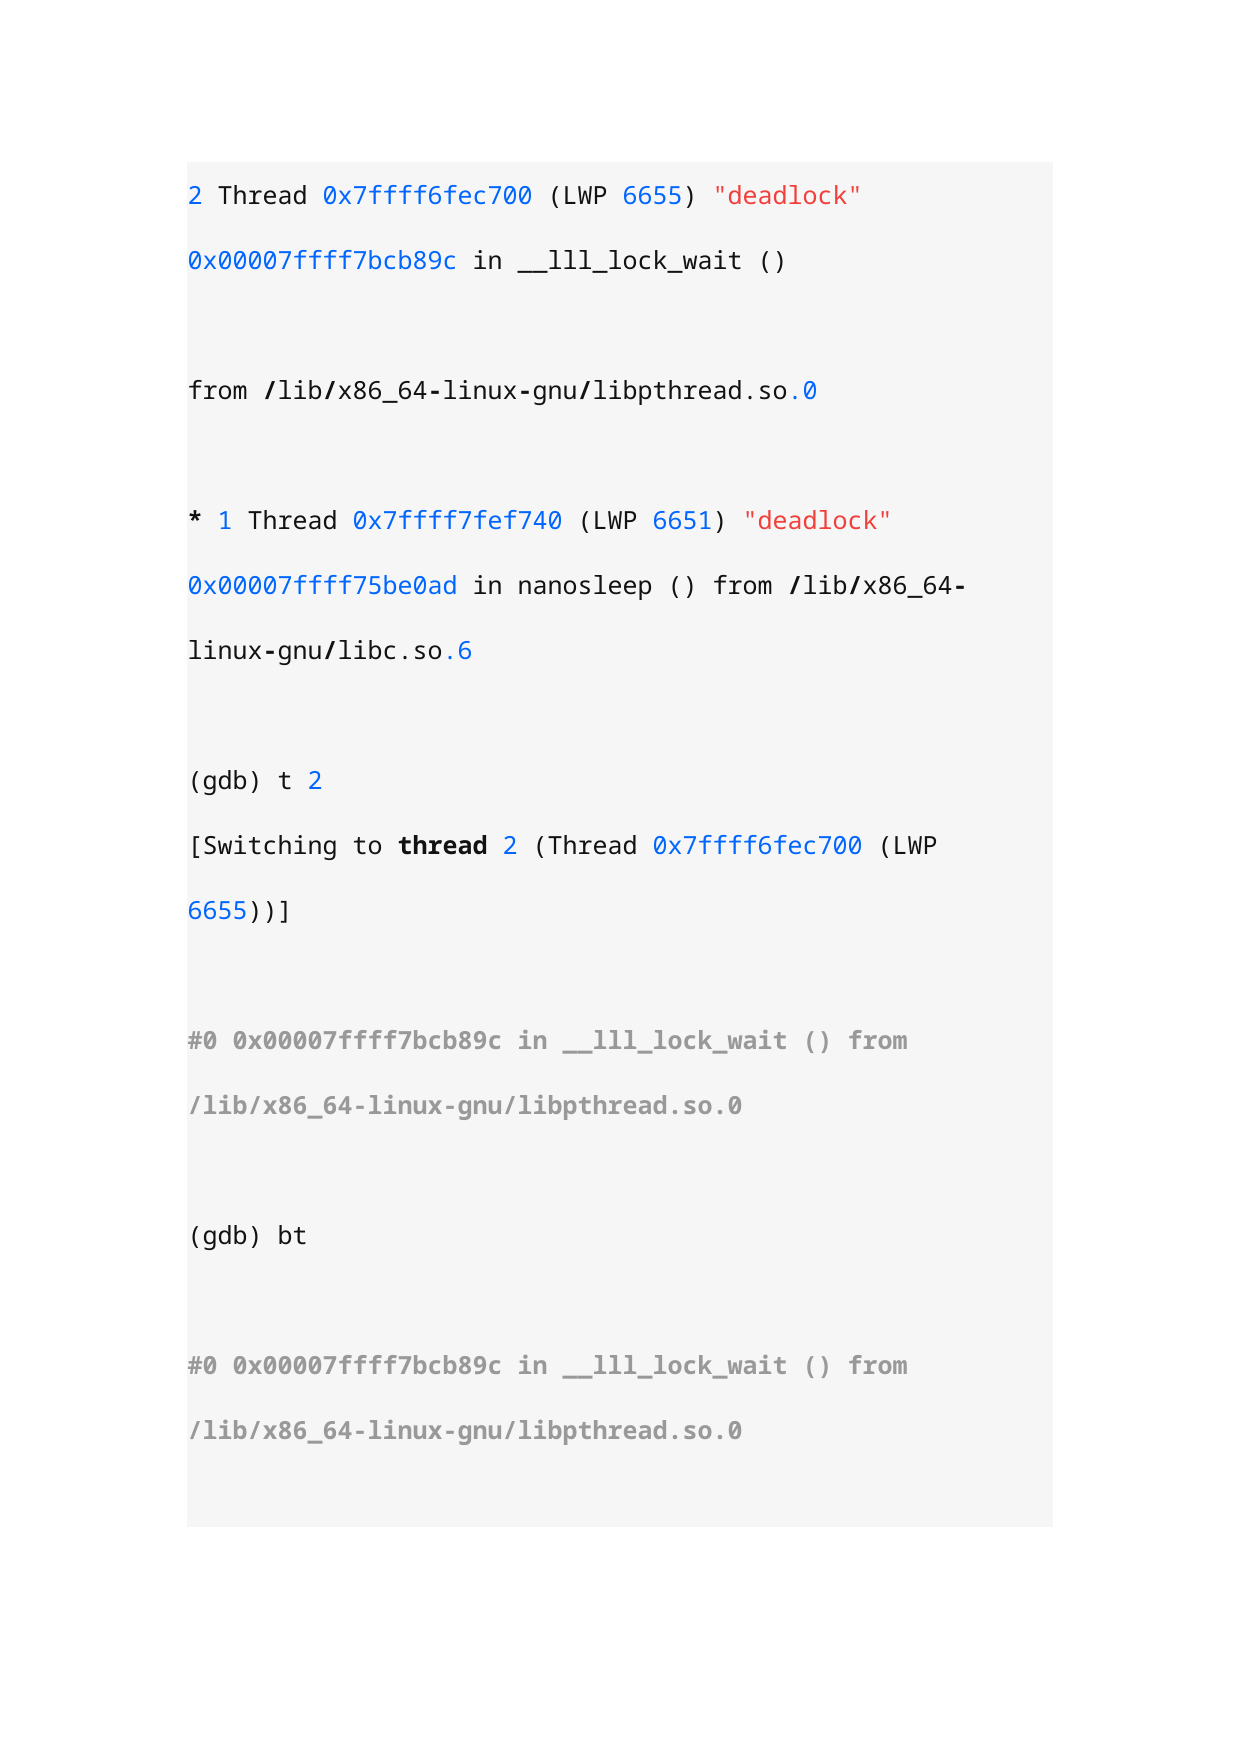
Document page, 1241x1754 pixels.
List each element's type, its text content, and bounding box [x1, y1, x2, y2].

text (gdb) t 2 [187, 747, 1053, 812]
text #0 0x00007ffff7bcb89c in __lll_lock_wait () from /lib/x86_64-linux-gnu/libpthread.so.0 [187, 1007, 1053, 1137]
text #0 0x00007ffff7bcb89c in __lll_lock_wait () from /lib/x86_64-linux-gnu/libpthread.so.0 [187, 1332, 1053, 1462]
text (gdb) bt [187, 1202, 1053, 1267]
text from /lib/x86_64-linux-gnu/libpthread.so.0 [187, 357, 1053, 422]
text 2 Thread 0x7ffff6fec700 (LWP 6655) "deadlock" 0x00007ffff7bcb89c in __lll_lock_wait () [187, 162, 1053, 292]
text [Switching to thread 2 (Thread 0x7ffff6fec700 (LWP 6655))] [187, 812, 1053, 942]
text * 1 Thread 0x7ffff7fef740 (LWP 6651) "deadlock" 0x00007ffff75be0ad in nanosleep () from /lib/x86_64-linux-gnu/libc.so.6 [187, 487, 1053, 682]
